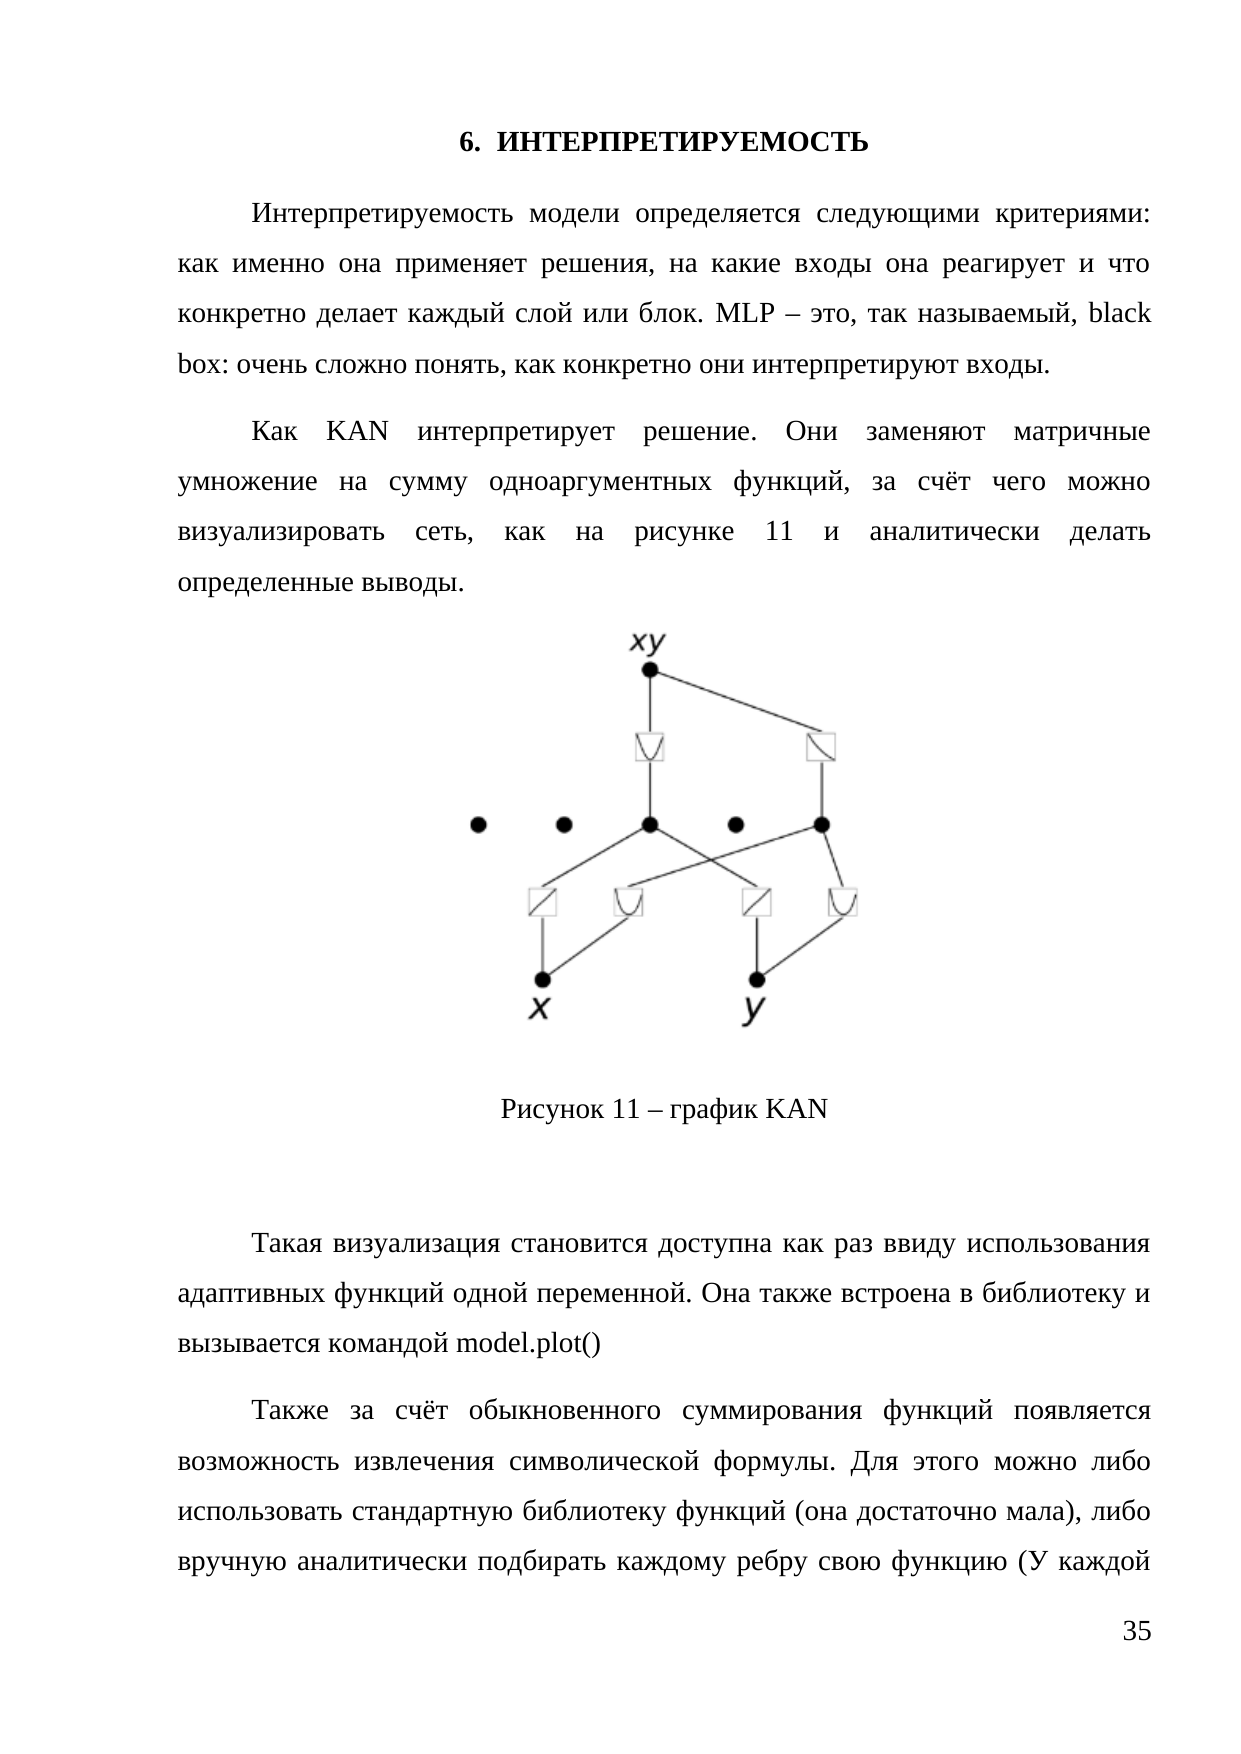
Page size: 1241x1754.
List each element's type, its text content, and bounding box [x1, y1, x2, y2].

text Интерпретируемость модели определяется следующими критериями: как именно она применяет решения, на какие входы она реагирует и что конкретно делает каждый слой или блок. MLP – это, так называемый, black box: очень сложно понять, как конкретно они интерпретируют входы. [177, 195, 1152, 379]
subtitle Интерпретируемость [177, 124, 1152, 157]
text Такая визуализация становится доступна как раз ввиду использования адаптивных функций одной переменной. Она также встроена в библиотеку и вызывается командой model.plot() [177, 1225, 1152, 1359]
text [177, 1392, 1152, 1577]
text Как KAN интерпретирует решение. Они заменяют матричные умножение на сумму одноаргументных функций, за счёт чего можно визуализировать сеть, как на рисунке 11 и аналитически делать определенные выводы. [177, 413, 1152, 597]
text Рисунок 11 – график KAN [177, 1091, 1152, 1124]
picture [416, 630, 913, 1058]
